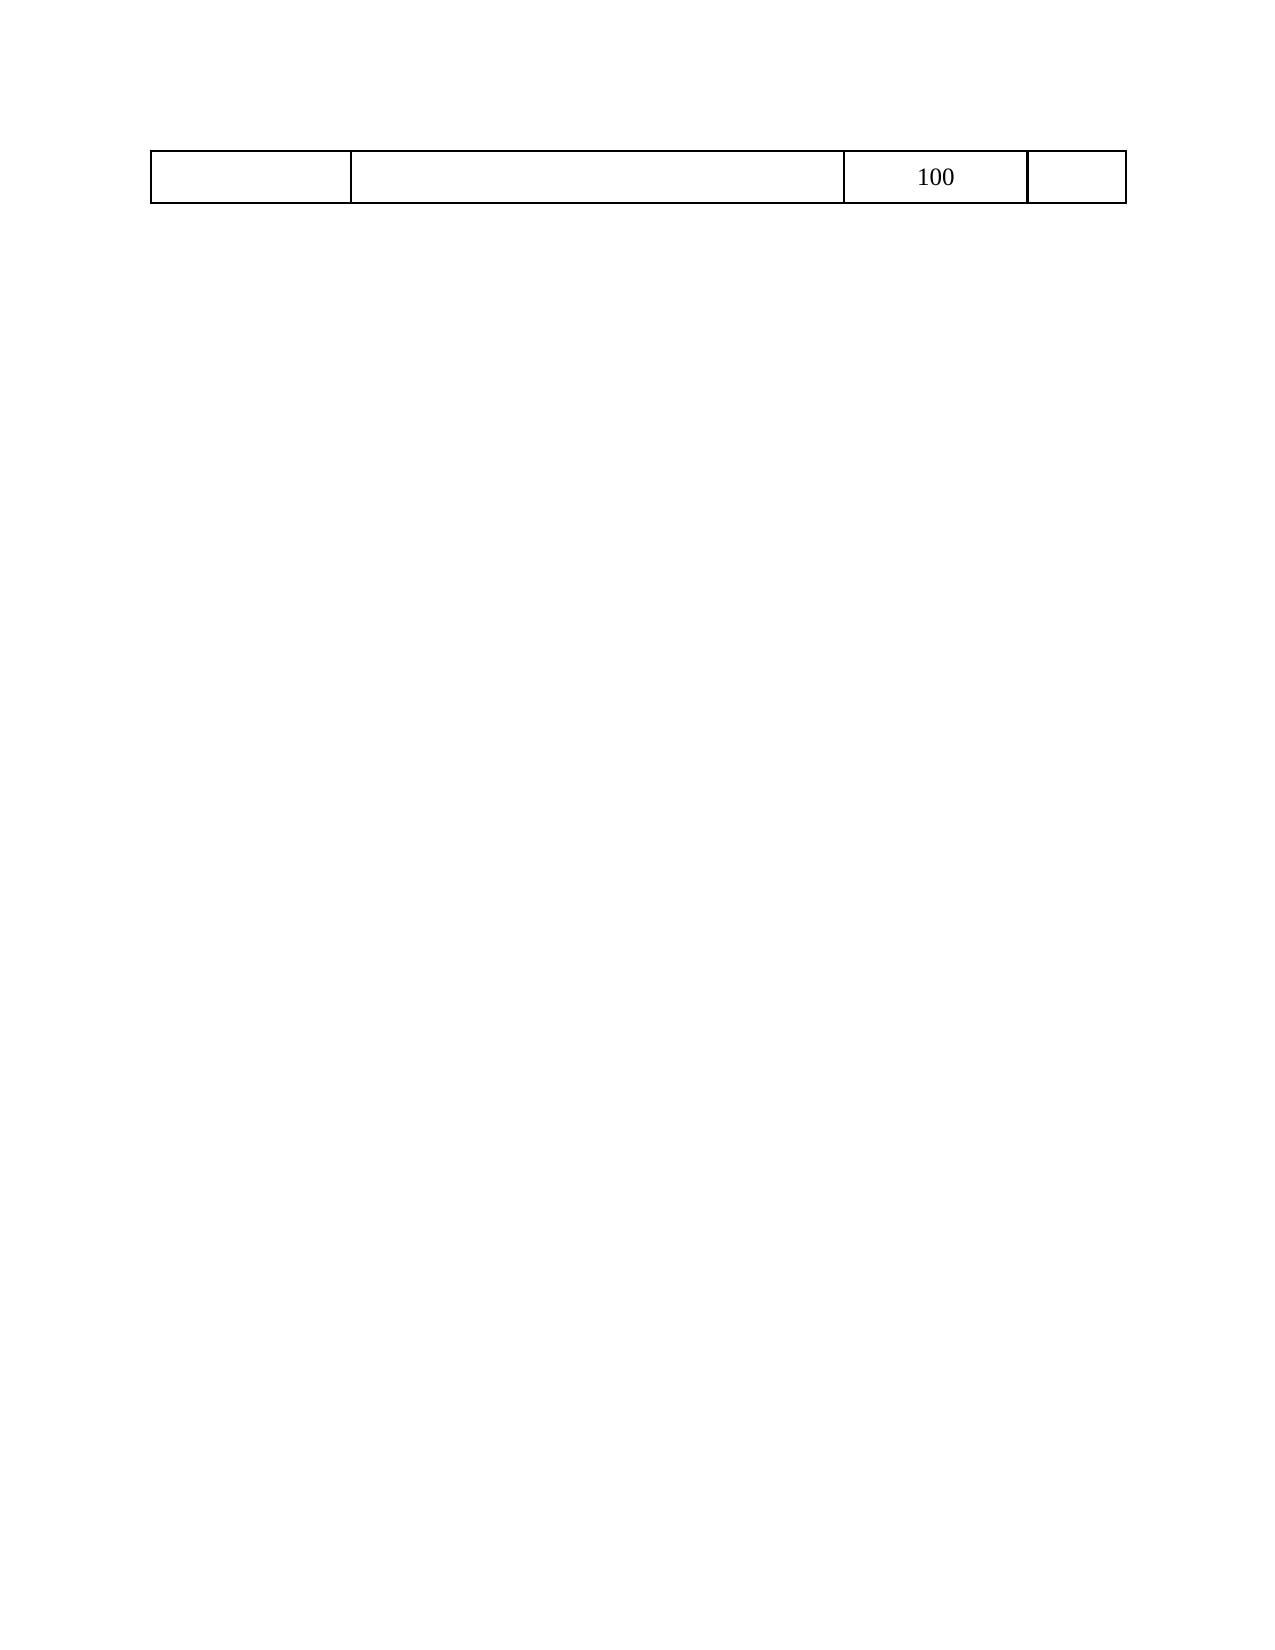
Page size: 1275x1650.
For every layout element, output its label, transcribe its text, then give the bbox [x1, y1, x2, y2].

table_cell [1029, 152, 1125, 202]
table_cell [352, 152, 843, 202]
table_cell [152, 152, 350, 202]
table_cell 100 [845, 152, 1026, 202]
